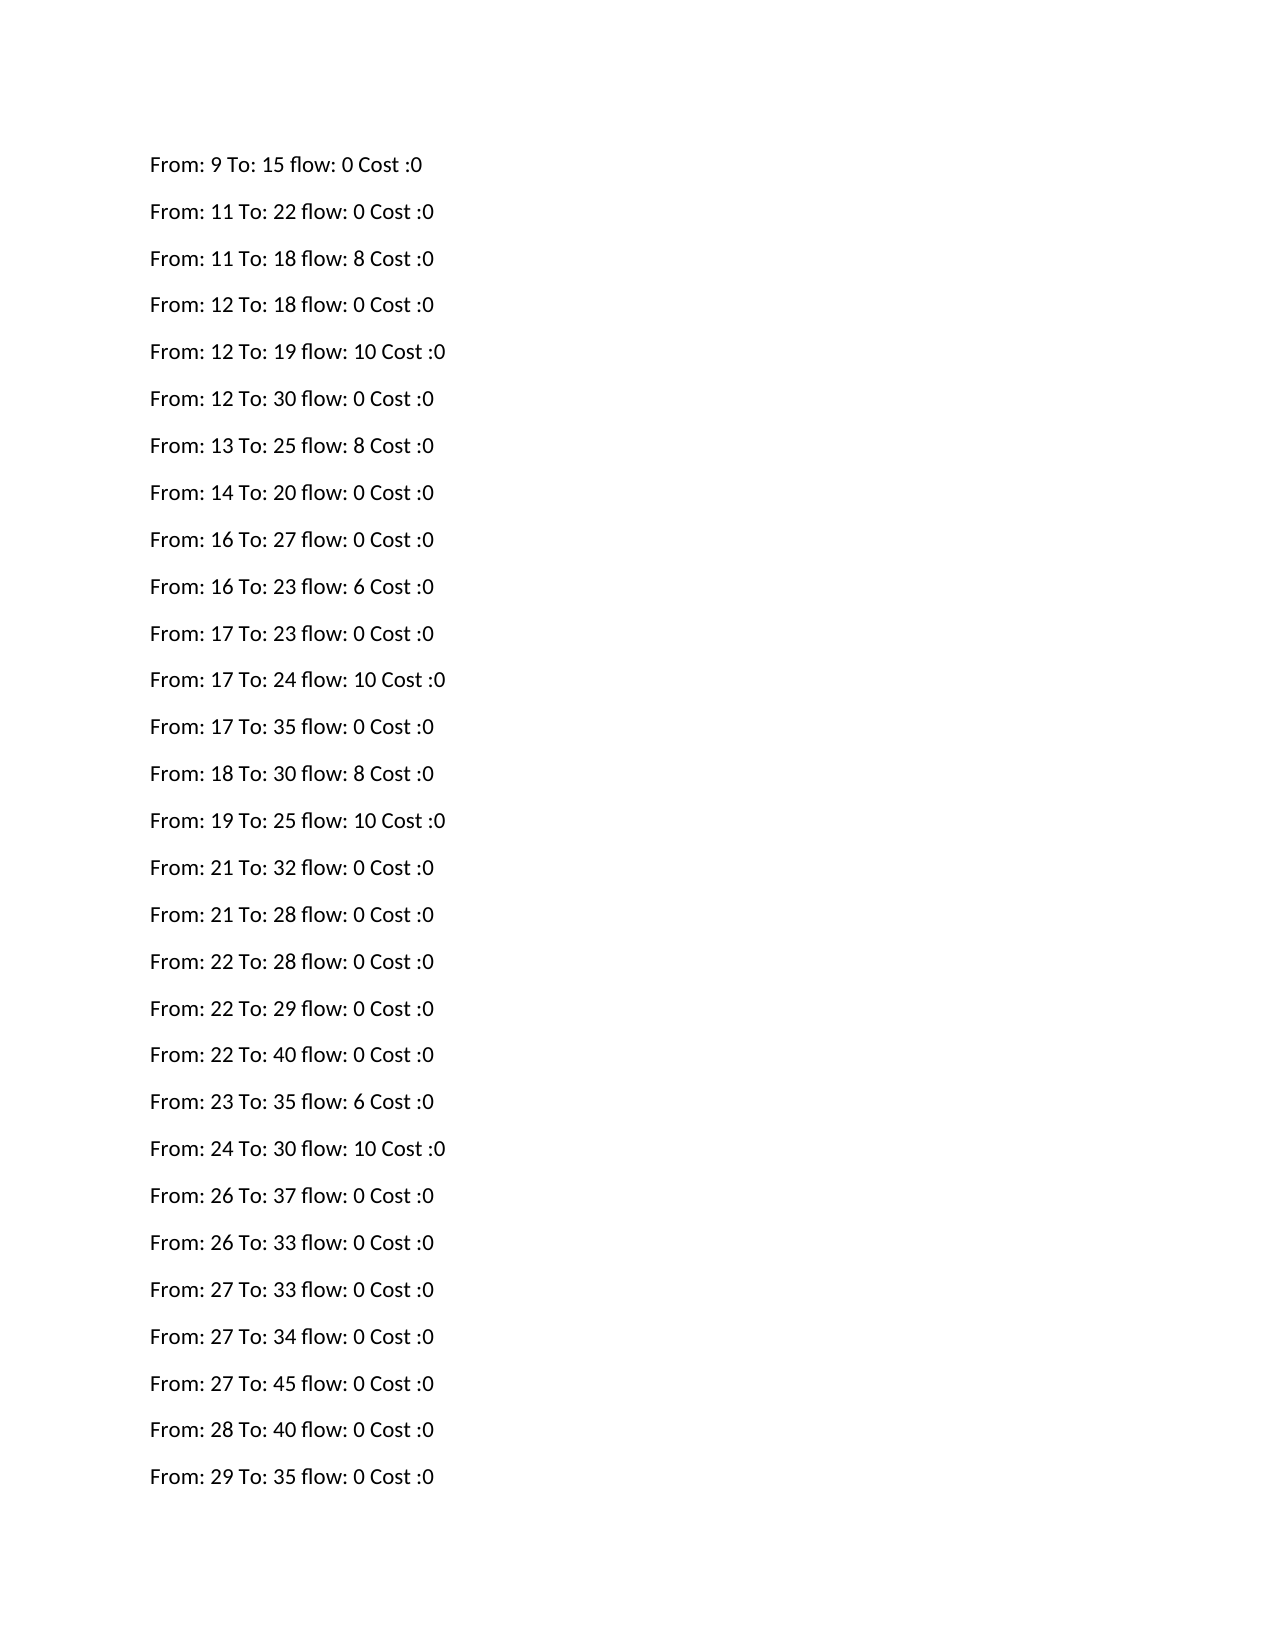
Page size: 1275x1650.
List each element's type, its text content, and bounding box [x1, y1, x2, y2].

text From: 12 To: 18 flow: 0 Cost :0 [150, 291, 1125, 319]
text From: 11 To: 18 flow: 8 Cost :0 [150, 244, 1125, 272]
text From: 27 To: 33 flow: 0 Cost :0 [150, 1275, 1125, 1303]
text From: 17 To: 35 flow: 0 Cost :0 [150, 712, 1125, 741]
text From: 23 To: 35 flow: 6 Cost :0 [150, 1087, 1125, 1116]
text From: 16 To: 23 flow: 6 Cost :0 [150, 572, 1125, 600]
text From: 18 To: 30 flow: 8 Cost :0 [150, 759, 1125, 787]
text From: 28 To: 40 flow: 0 Cost :0 [150, 1416, 1125, 1444]
text From: 27 To: 34 flow: 0 Cost :0 [150, 1322, 1125, 1350]
text From: 16 To: 27 flow: 0 Cost :0 [150, 525, 1125, 553]
text From: 17 To: 23 flow: 0 Cost :0 [150, 619, 1125, 647]
text From: 22 To: 40 flow: 0 Cost :0 [150, 1041, 1125, 1069]
text From: 22 To: 28 flow: 0 Cost :0 [150, 947, 1125, 975]
text From: 22 To: 29 flow: 0 Cost :0 [150, 994, 1125, 1022]
text From: 14 To: 20 flow: 0 Cost :0 [150, 478, 1125, 506]
text From: 26 To: 37 flow: 0 Cost :0 [150, 1181, 1125, 1209]
text From: 12 To: 19 flow: 10 Cost :0 [150, 337, 1125, 366]
text From: 9 To: 15 flow: 0 Cost :0 [150, 150, 1125, 178]
text From: 26 To: 33 flow: 0 Cost :0 [150, 1228, 1125, 1256]
text From: 19 To: 25 flow: 10 Cost :0 [150, 806, 1125, 834]
text From: 11 To: 22 flow: 0 Cost :0 [150, 197, 1125, 225]
text From: 12 To: 30 flow: 0 Cost :0 [150, 384, 1125, 412]
text From: 13 To: 25 flow: 8 Cost :0 [150, 431, 1125, 459]
text From: 29 To: 35 flow: 0 Cost :0 [150, 1462, 1125, 1491]
text From: 21 To: 32 flow: 0 Cost :0 [150, 853, 1125, 881]
text From: 27 To: 45 flow: 0 Cost :0 [150, 1369, 1125, 1397]
text From: 21 To: 28 flow: 0 Cost :0 [150, 900, 1125, 928]
text From: 17 To: 24 flow: 10 Cost :0 [150, 666, 1125, 694]
text From: 24 To: 30 flow: 10 Cost :0 [150, 1134, 1125, 1162]
